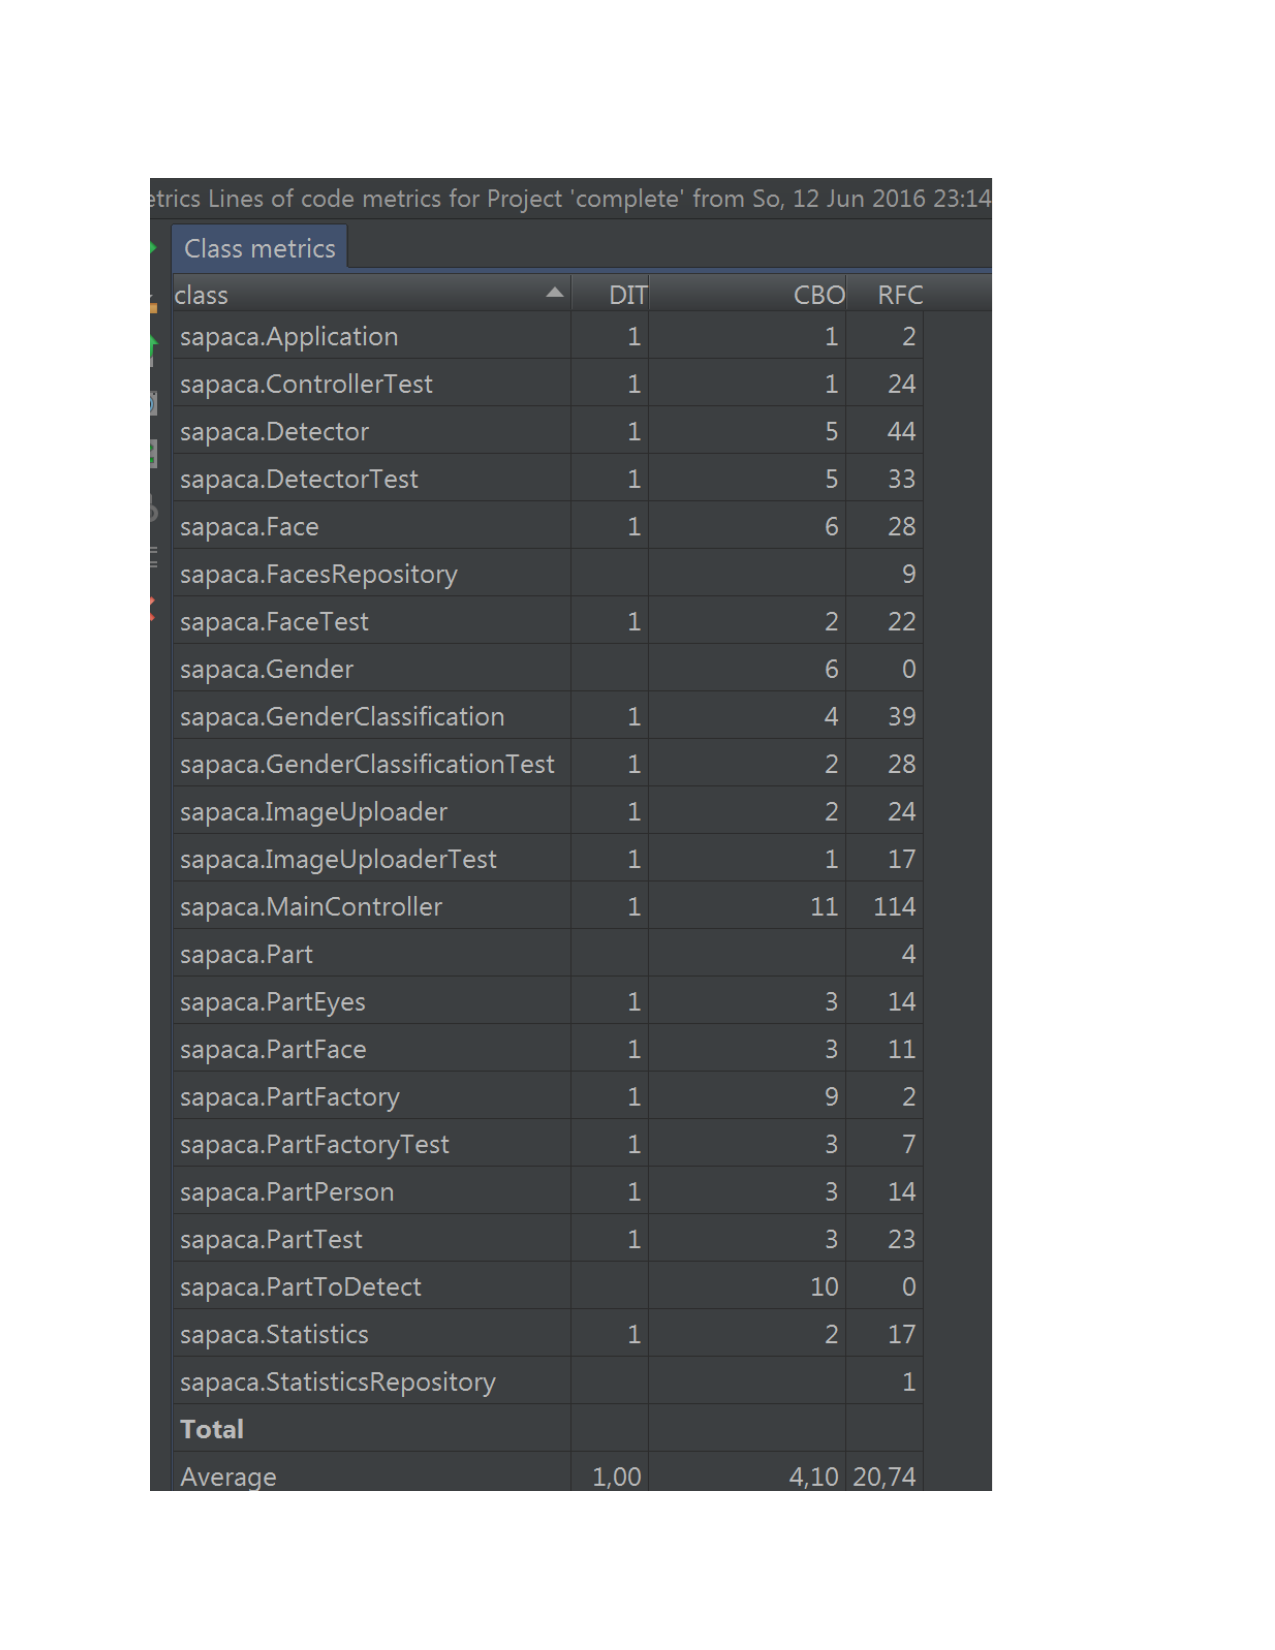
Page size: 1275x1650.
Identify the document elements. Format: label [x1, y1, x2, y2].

picture [150, 178, 993, 1491]
